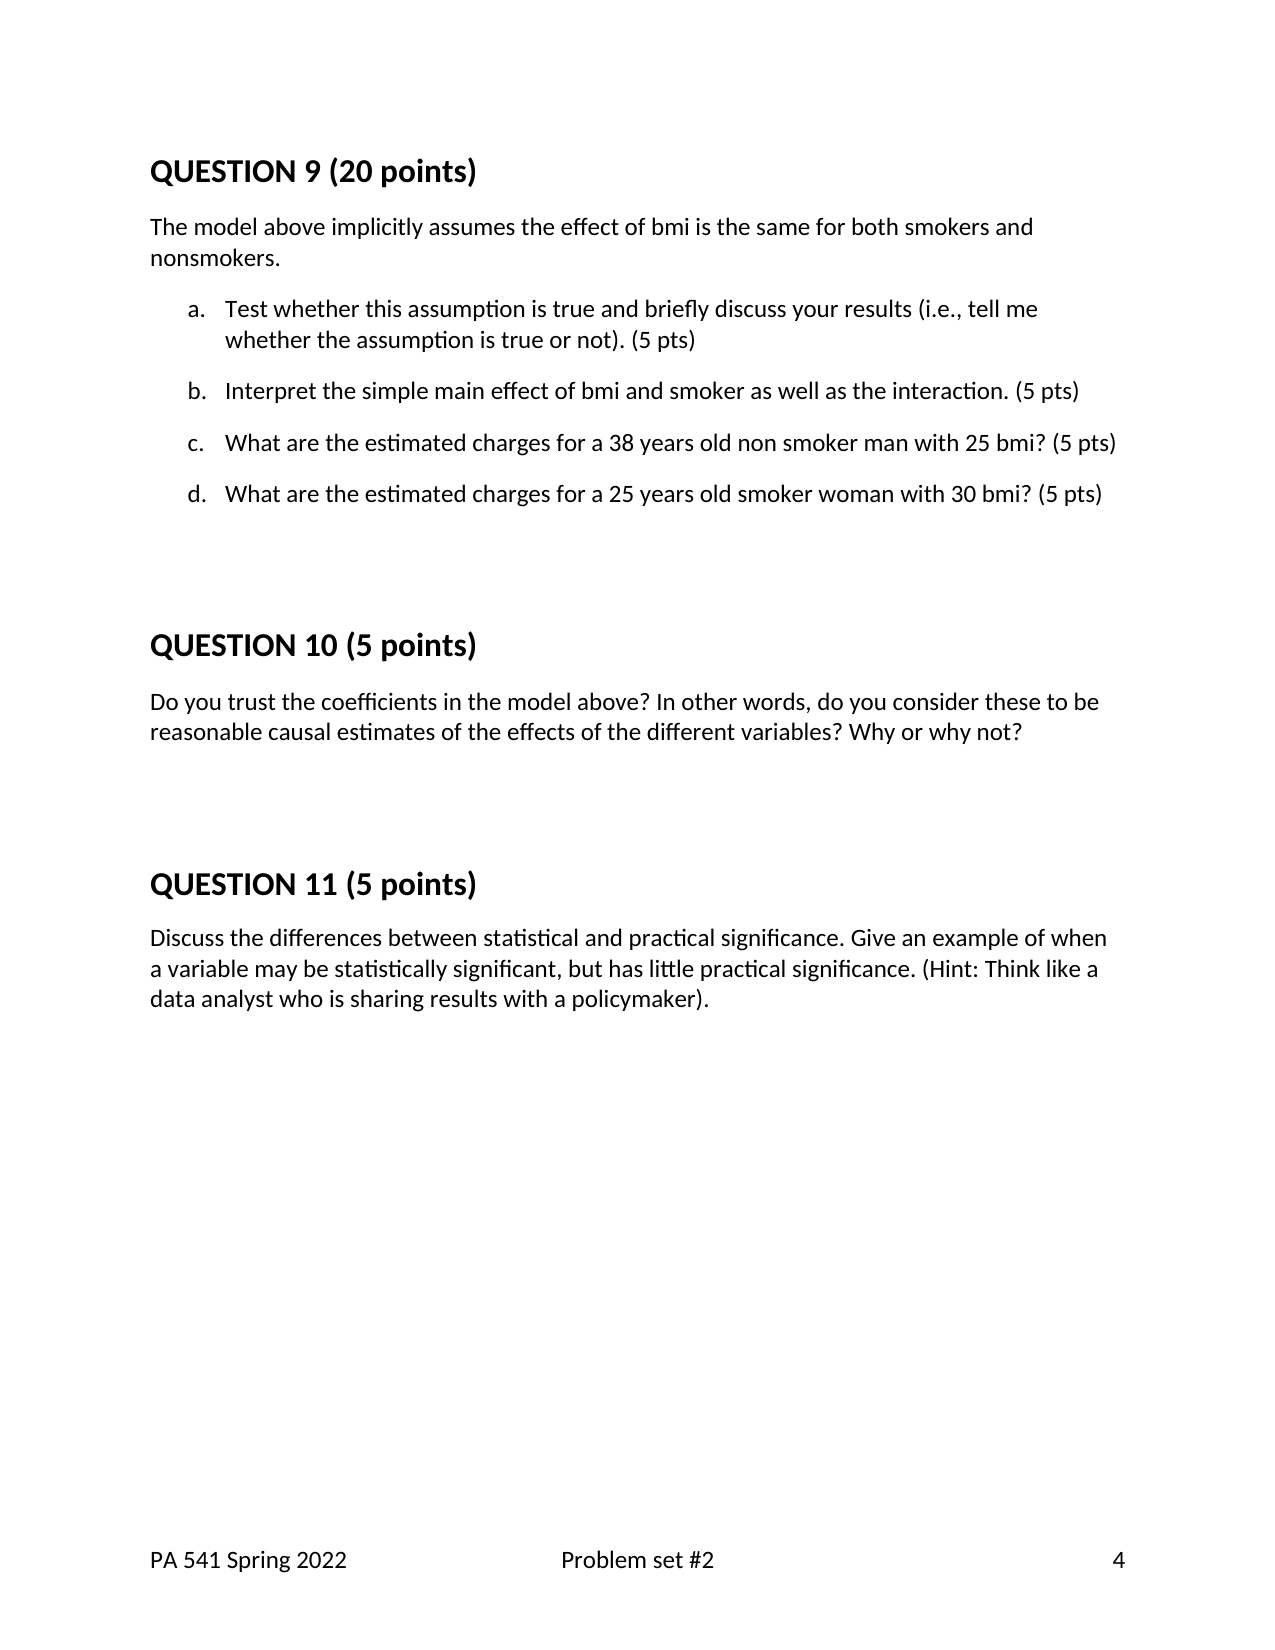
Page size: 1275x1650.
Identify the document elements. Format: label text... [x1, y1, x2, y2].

subtitle QUESTION 11 (5 points) [150, 863, 1125, 903]
subtitle Interpret the simple main effect of bmi and smoker as well as the interaction. (5 pts) [187, 375, 1125, 406]
text Discuss the differences between statistical and practical significance. Give an example of when a variable may be statistically significant, but has little practical significance. (Hint: Think like a data analyst who is sharing results with a policymaker). [150, 922, 1125, 1014]
subtitle QUESTION 10 (5 points) [150, 624, 1125, 665]
subtitle QUESTION 9 (20 points) [150, 150, 1125, 191]
subtitle The model above implicitly assumes the effect of bmi is the same for both smokers and nonsmokers. [150, 212, 1125, 273]
subtitle Test whether this assumption is true and briefly discuss your results (i.e., tell me whether the assumption is true or not). (5 pts) [187, 293, 1125, 354]
subtitle What are the estimated charges for a 25 years old smoker woman with 30 bmi? (5 pts) [187, 478, 1125, 508]
subtitle Do you trust the coefficients in the model above? In other words, do you consider these to be reasonable causal estimates of the effects of the different variables? Why or why not? [150, 686, 1125, 747]
subtitle What are the estimated charges for a 38 years old non smoker man with 25 bmi? (5 pts) [187, 427, 1125, 457]
